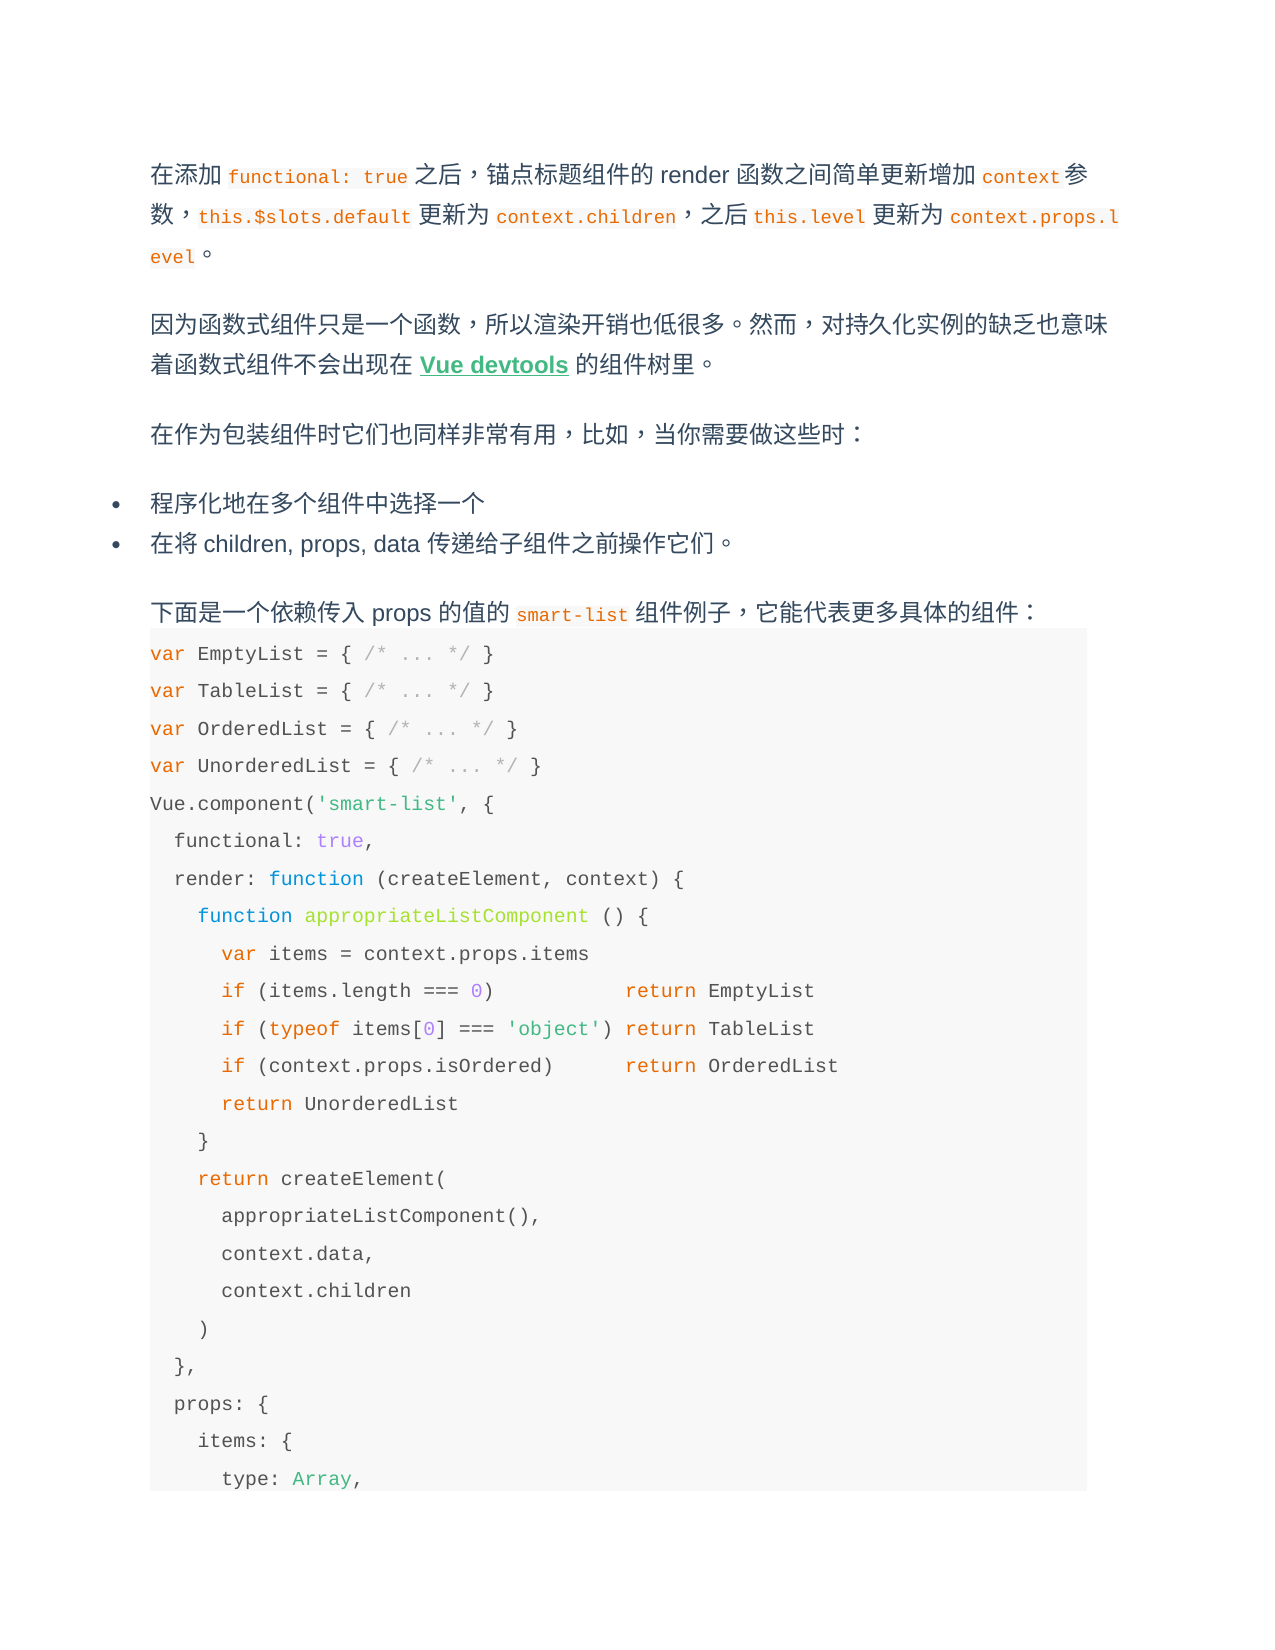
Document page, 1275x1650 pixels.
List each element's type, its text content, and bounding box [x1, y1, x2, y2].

list 在将 children, props, data 传递给子组件之前操作它们。 [112, 519, 1125, 559]
text 因为函数式组件只是一个函数，所以渲染开销也低很多。然而，对持久化实例的缺乏也意味着函数式组件不会出现在 Vue devtools 的组件树里。 [150, 300, 1125, 380]
text 在添加 functional: true 之后，锚点标题组件的 render 函数之间简单更新增加 context参数，this.$slots.default 更新为 context.children，之后this.level 更新为 context.props.level。 [150, 150, 1125, 270]
text 在作为包装组件时它们也同样非常有用，比如，当你需要做这些时： [150, 410, 1125, 450]
list 程序化地在多个组件中选择一个 [112, 479, 1125, 519]
text 下面是一个依赖传入 props 的值的 smart-list 组件例子，它能代表更多具体的组件： [150, 588, 1125, 628]
